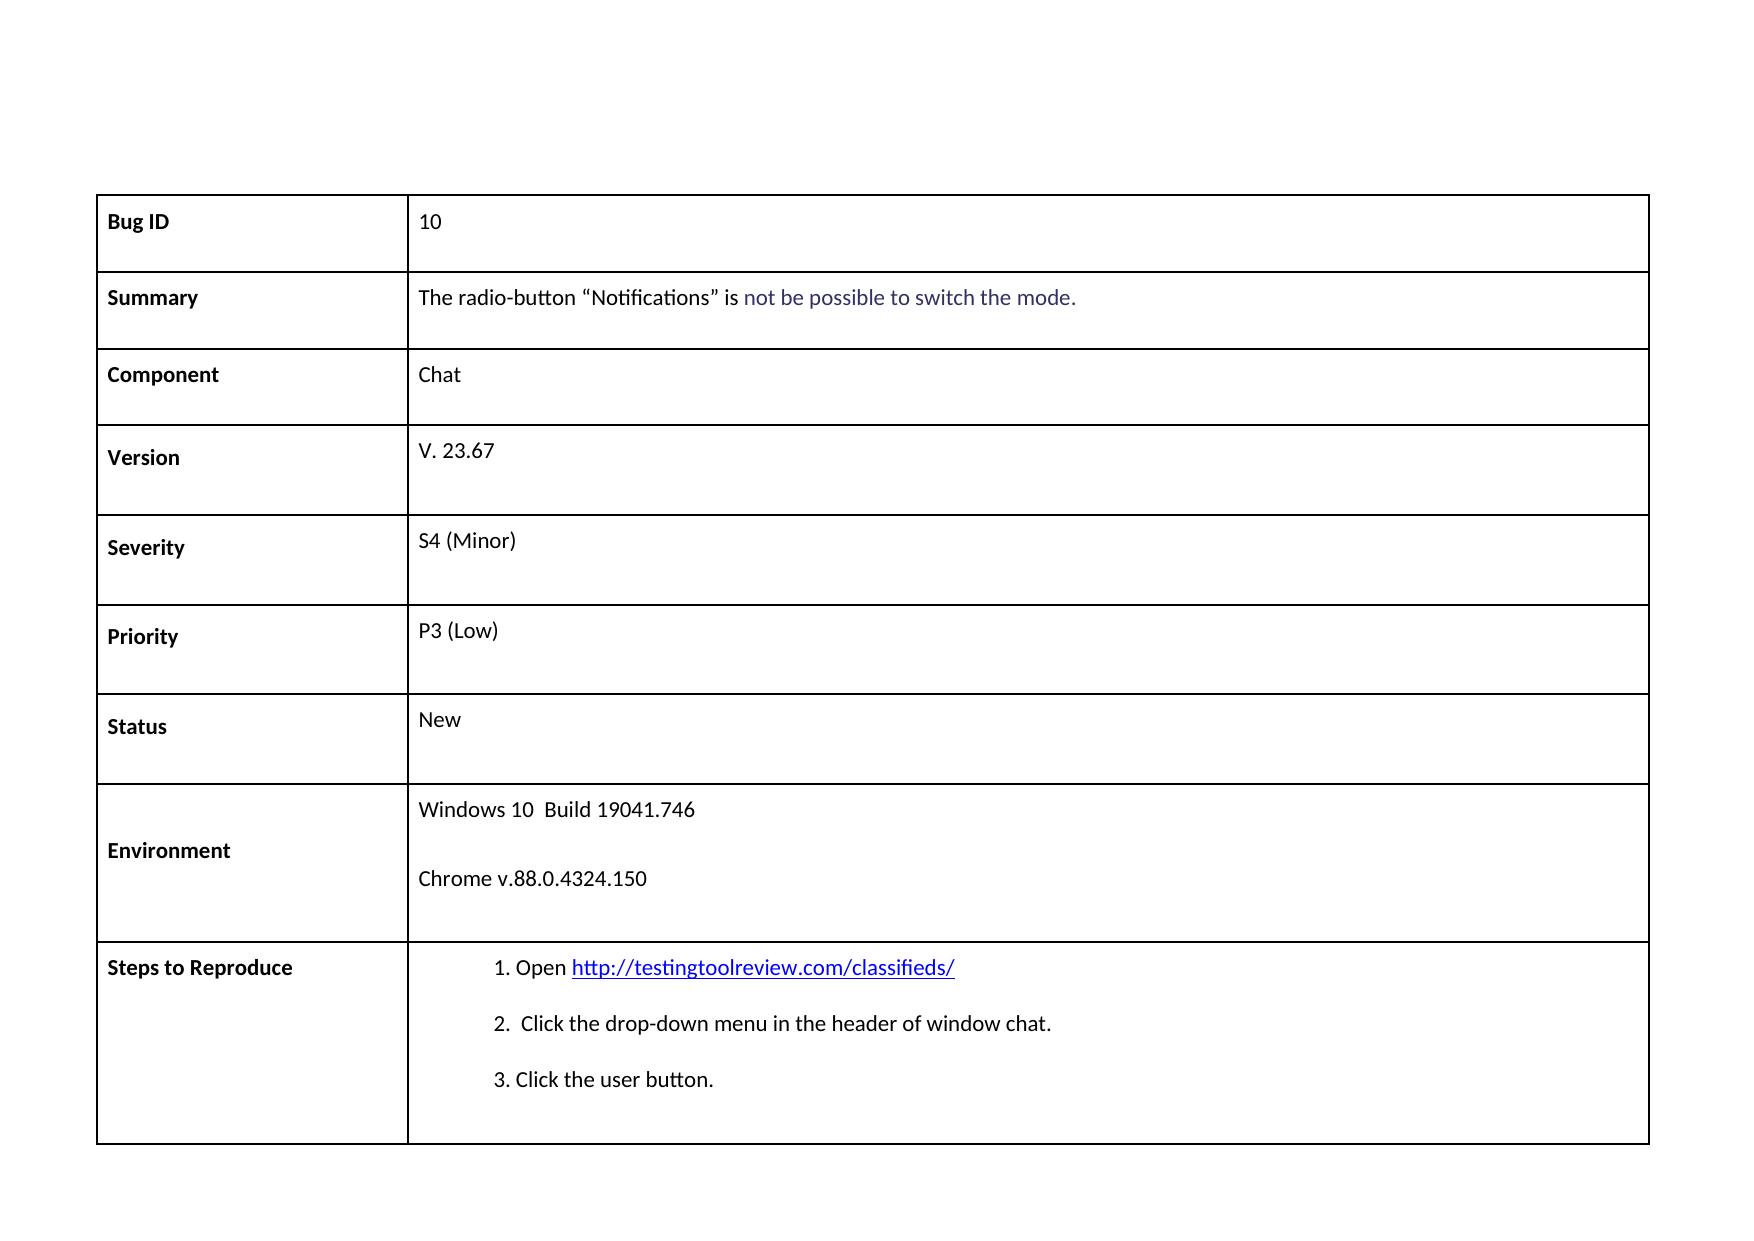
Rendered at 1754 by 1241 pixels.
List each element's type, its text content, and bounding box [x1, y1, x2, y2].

table_cell Severity [98, 516, 407, 603]
table_cell V. 23.67 [409, 426, 1648, 514]
table_cell The radio-button “Notifications” is not be possible to switch the mode. [409, 273, 1648, 347]
table_cell New [409, 695, 1648, 783]
table_cell Version [98, 426, 407, 514]
table_cell S4 (Minor) [409, 516, 1648, 603]
table_cell Priority [98, 606, 407, 693]
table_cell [409, 943, 1648, 1143]
table_cell Summary [98, 273, 407, 347]
table_header Bug ID [98, 196, 407, 271]
table_cell Component [98, 350, 407, 424]
table_cell Chat [409, 350, 1648, 424]
table_cell Windows 10 Build 19041.746 Chrome v.88.0.4324.150 [409, 785, 1648, 941]
table_cell Steps to Reproduce [98, 943, 407, 1143]
table_cell Environment [98, 785, 407, 941]
table_header 10 [409, 196, 1648, 271]
table_cell P3 (Low) [409, 606, 1648, 693]
table_cell Status [98, 695, 407, 783]
